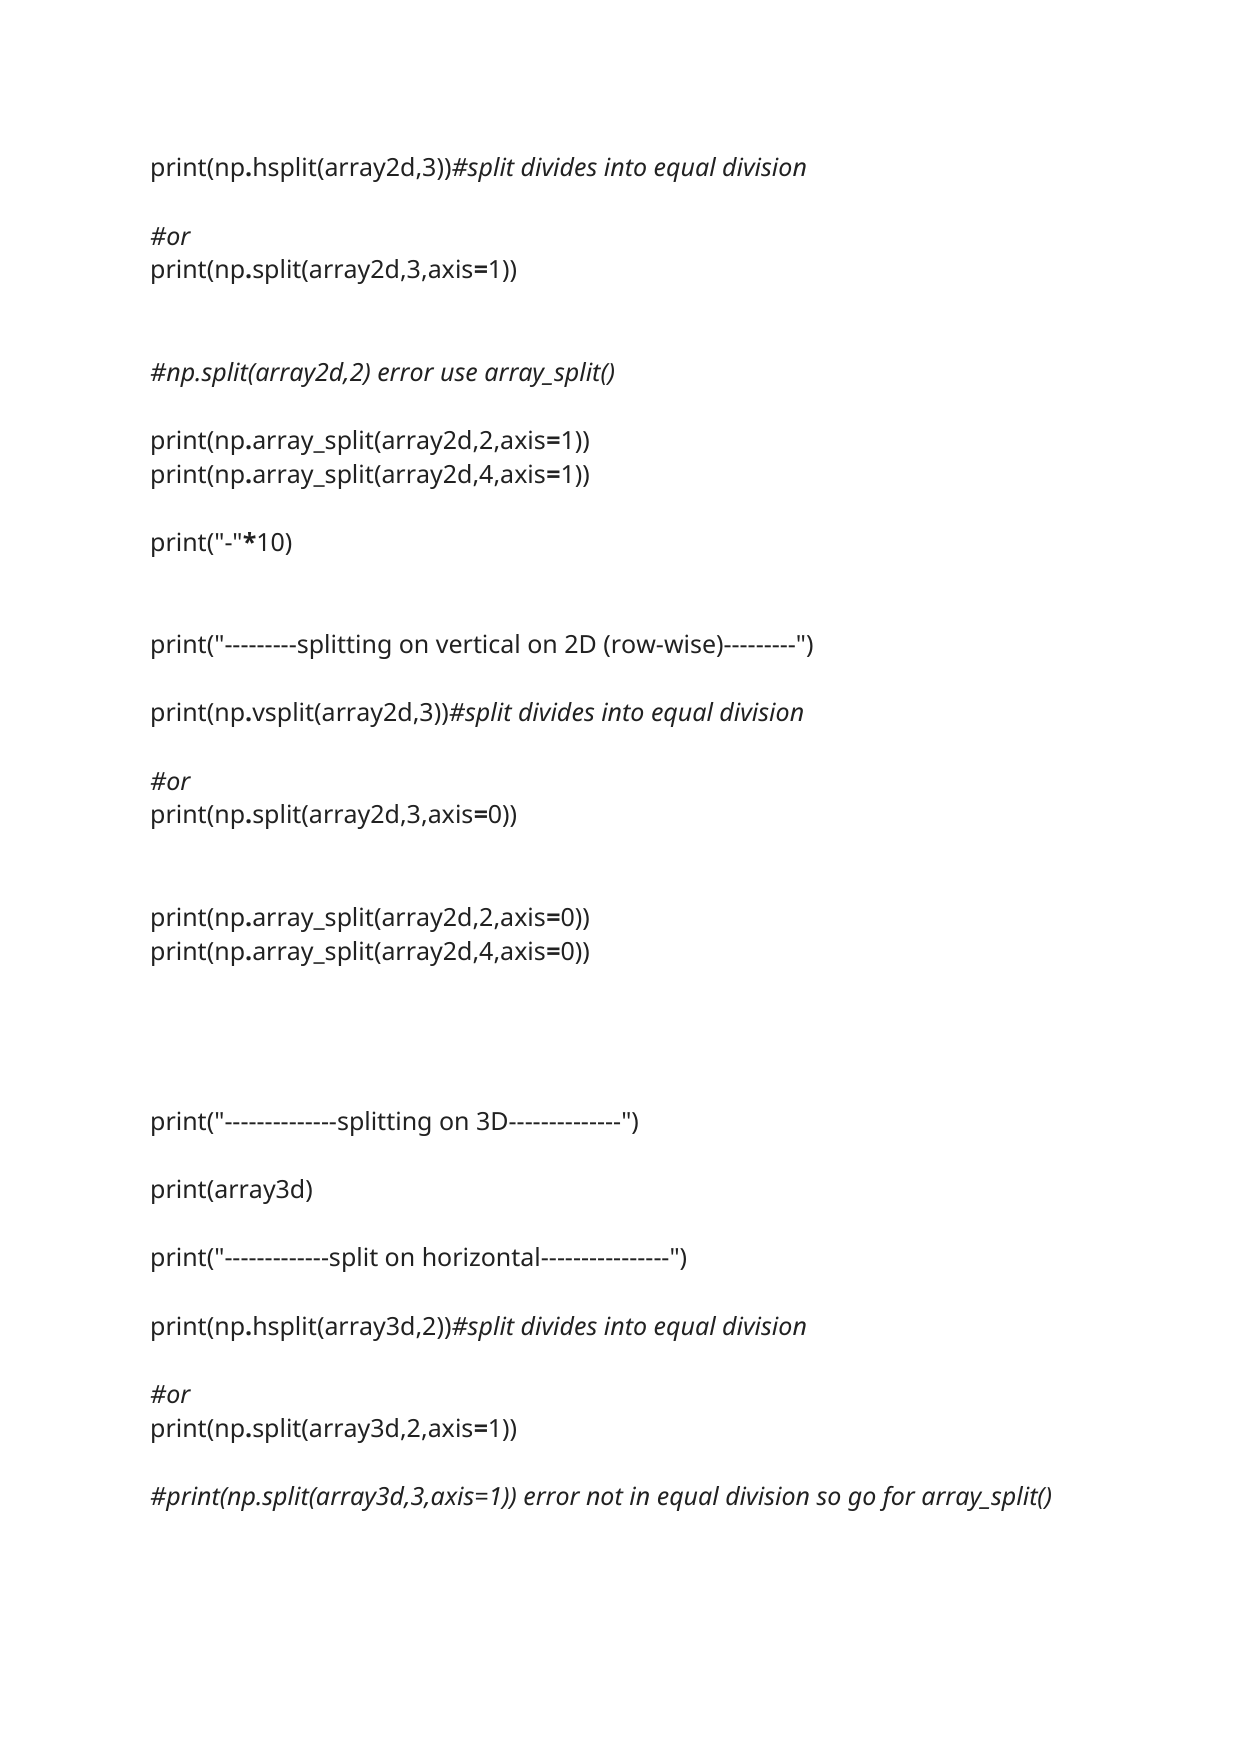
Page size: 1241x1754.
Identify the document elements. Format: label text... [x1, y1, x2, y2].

text print(np.array_split(array2d,4,axis=0)) [150, 933, 1090, 967]
text print("-------------split on horizontal----------------") [150, 1240, 1090, 1274]
text print(np.array_split(array2d,4,axis=1)) [150, 457, 1090, 491]
text #print(np.split(array3d,3,axis=1)) error not in equal division so go for array_split() [150, 1478, 1090, 1512]
text #np.split(array2d,2) error use array_split() [150, 354, 1090, 388]
text #or [150, 1376, 1090, 1410]
text print(np.array_split(array2d,2,axis=1)) [150, 422, 1090, 457]
text print(np.split(array3d,2,axis=1)) [150, 1410, 1090, 1444]
text print(np.split(array2d,3,axis=1)) [150, 252, 1090, 286]
text print("---------splitting on vertical on 2D (row-wise)---------") [150, 627, 1090, 661]
text print(array3d) [150, 1172, 1090, 1206]
text #or [150, 218, 1090, 252]
text #or [150, 763, 1090, 797]
text print("-"*10) [150, 525, 1090, 559]
text print(np.array_split(array2d,2,axis=0)) [150, 899, 1090, 933]
text print(np.hsplit(array3d,2))#split divides into equal division [150, 1308, 1090, 1342]
text print(np.vsplit(array2d,3))#split divides into equal division [150, 695, 1090, 729]
text print(np.split(array2d,3,axis=0)) [150, 797, 1090, 831]
text print("--------------splitting on 3D--------------") [150, 1104, 1090, 1138]
text print(np.hsplit(array2d,3))#split divides into equal division [150, 150, 1090, 184]
